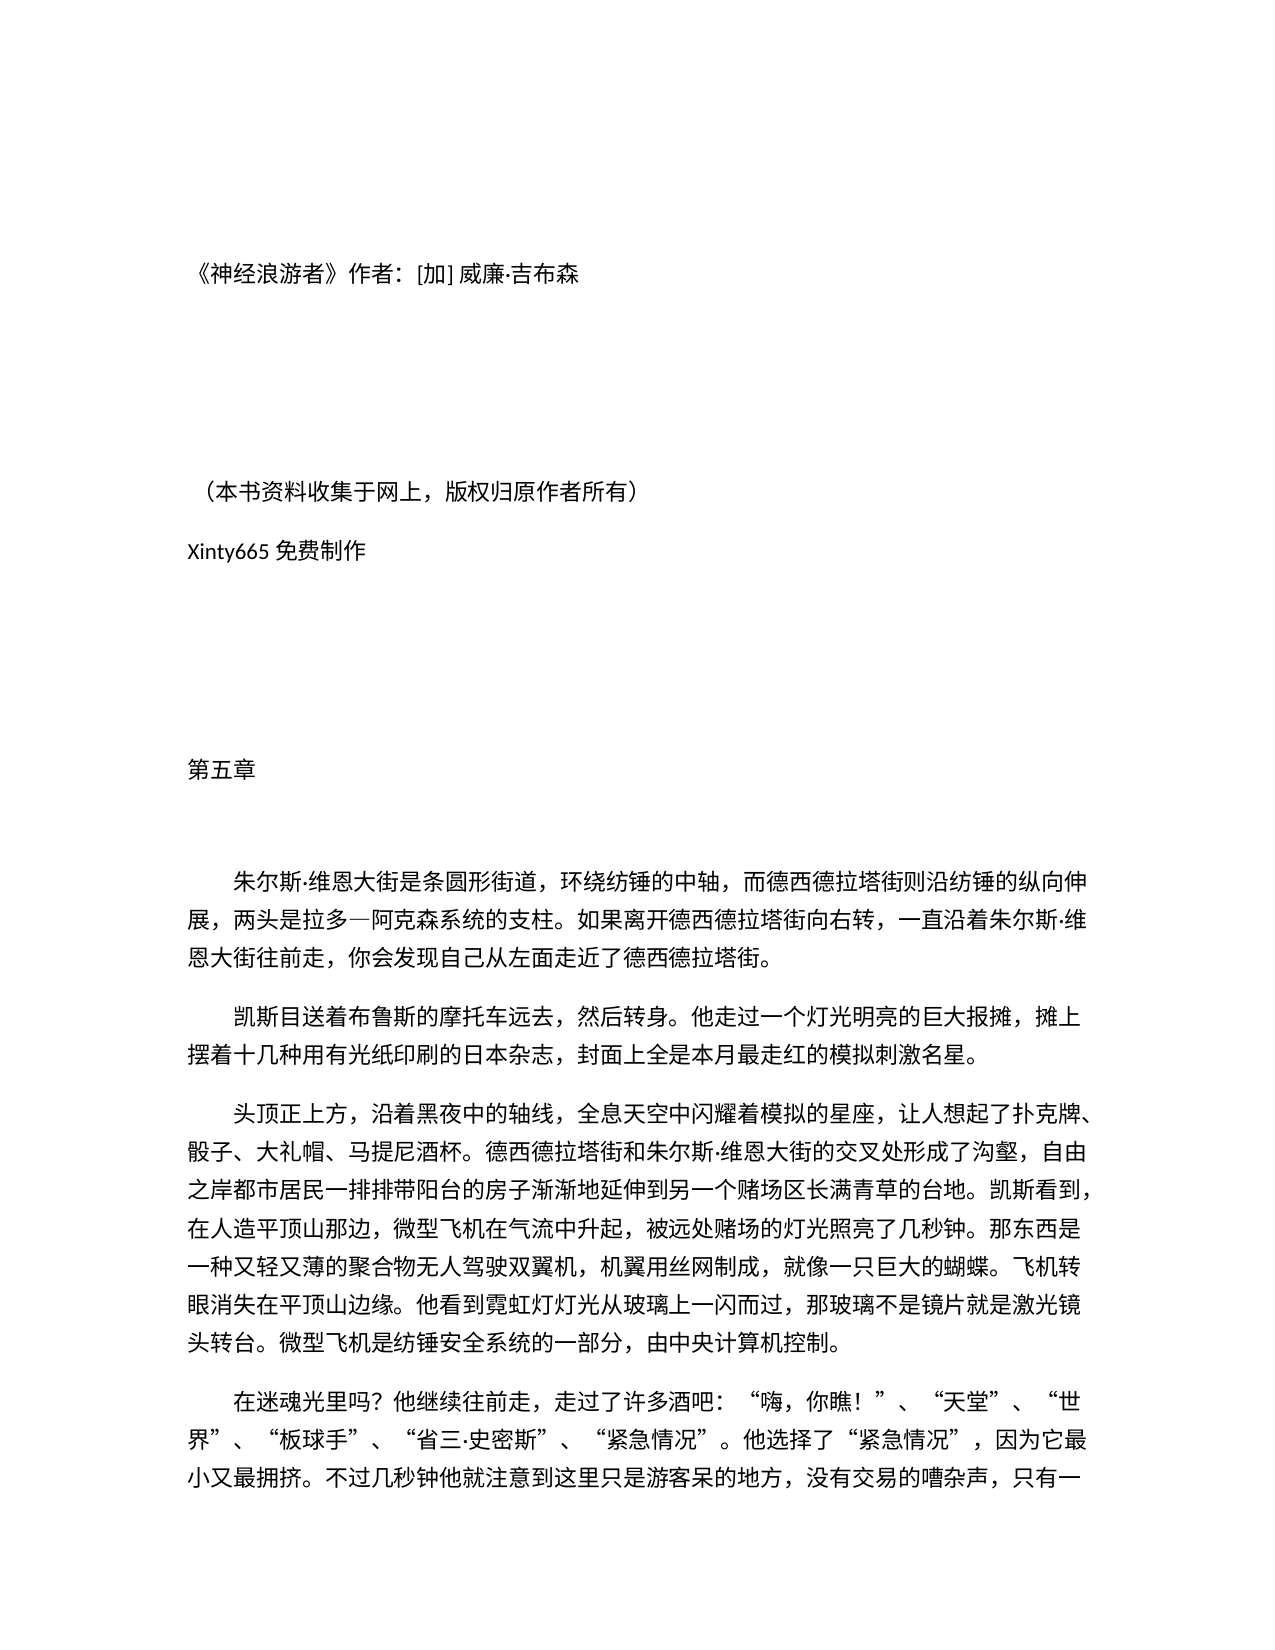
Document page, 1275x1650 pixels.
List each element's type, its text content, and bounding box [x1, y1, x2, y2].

text Xinty665 免费制作 [187, 533, 1087, 566]
text 朱尔斯·维恩大街是条圆形街道，环绕纺锤的中轴，而德西德拉塔街则沿纺锤的纵向伸展，两头是拉多—阿克森系统的支柱。如果离开德西德拉塔街向右转，一直沿着朱尔斯·维恩大街往前走，你会发现自己从左面走近了德西德拉塔街。 [187, 864, 1087, 973]
text 头顶正上方，沿着黑夜中的轴线，全息天空中闪耀着模拟的星座，让人想起了扑克牌、骰子、大礼帽、马提尼酒杯。德西德拉塔街和朱尔斯·维恩大街的交叉处形成了沟壑，自由之岸都市居民一排排带阳台的房子渐渐地延伸到另一个赌场区长满青草的台地。凯斯看到，在人造平顶山那边，微型飞机在气流中升起，被远处赌场的灯光照亮了几秒钟。那东西是一种又轻又薄的聚合物无人驾驶双翼机，机翼用丝网制成，就像一只巨大的蝴蝶。飞机转眼消失在平顶山边缘。他看到霓虹灯灯光从玻璃上一闪而过，那玻璃不是镜片就是激光镜头转台。微型飞机是纺锤安全系统的一部分，由中央计算机控制。 [187, 1096, 1087, 1358]
text 凯斯目送着布鲁斯的摩托车远去，然后转身。他走过一个灯光明亮的巨大报摊，摊上摆着十几种用有光纸印刷的日本杂志，封面上全是本月最走红的模拟刺激名星。 [187, 999, 1087, 1070]
text （本书资料收集于网上，版权归原作者所有） [187, 474, 1087, 507]
text 《神经浪游者》作者：[加] 威廉·吉布森 [187, 256, 1087, 289]
text 第五章 [187, 752, 1087, 785]
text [187, 1384, 1087, 1493]
